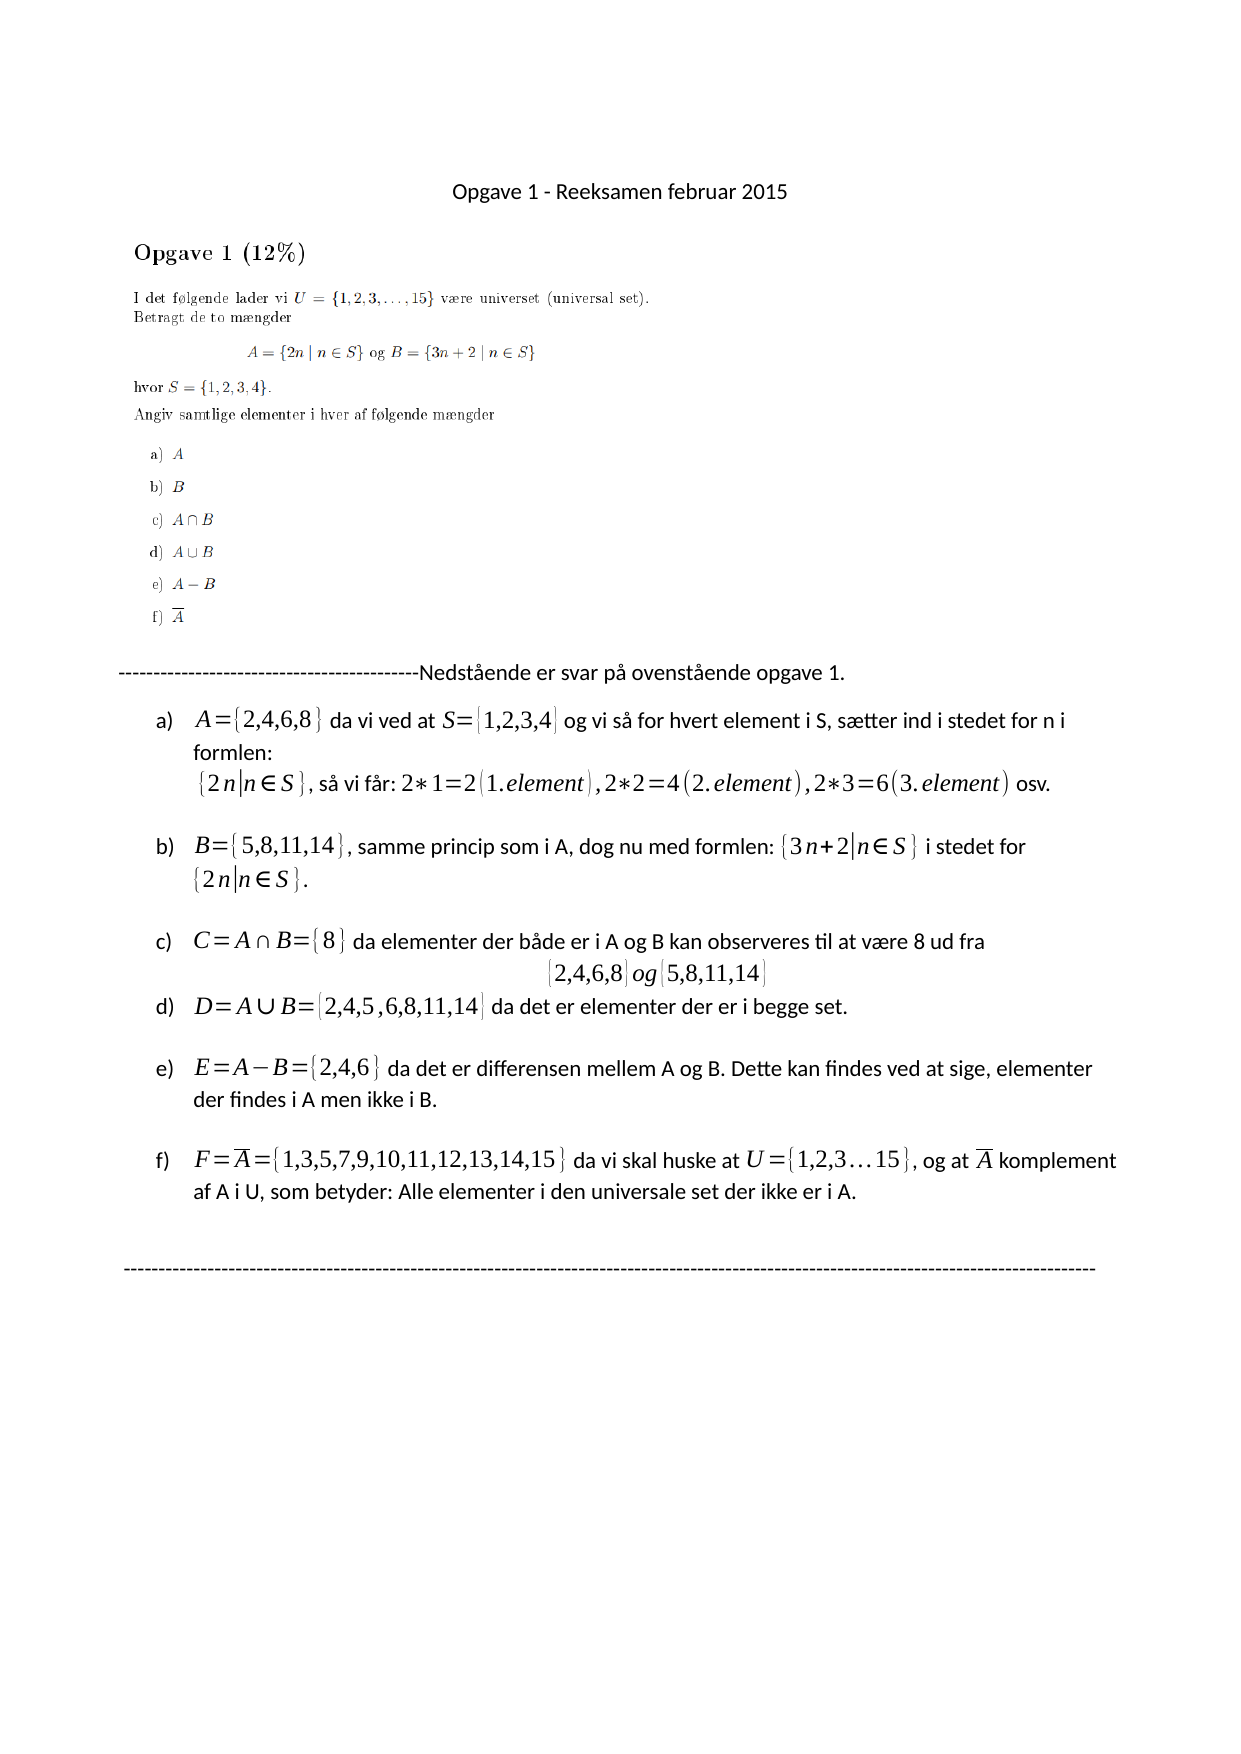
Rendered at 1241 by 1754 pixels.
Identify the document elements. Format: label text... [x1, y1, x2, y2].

list da det er elementer der er i begge set. [156, 991, 1122, 1021]
list da vi skal huske at , og at komplement af A i U, som betyder: Alle elementer i den universale set der ikke er i A. [156, 1146, 1122, 1205]
text ------------------------------------------------------------------------------------------------------------------------------------------- [118, 1254, 1122, 1282]
list da vi ved at og vi så for hvert element i S, sætter ind i stedet for n i formlen: [156, 705, 1122, 766]
text -------------------------------------------Nedstående er svar på ovenstående opgave 1. [118, 658, 1122, 686]
text Opgave 1 - Reeksamen februar 2015 [118, 177, 1122, 205]
list , samme princip som i A, dog nu med formlen: i stedet for . [156, 831, 1122, 924]
list da elementer der både er i A og B kan observeres til at være 8 ud fra [156, 927, 1122, 956]
list da det er differensen mellem A og B. Dette kan findes ved at sige, elementer der findes i A men ikke i B. [156, 1054, 1122, 1113]
list , så vi får: osv. [193, 768, 1122, 829]
picture [118, 224, 717, 639]
